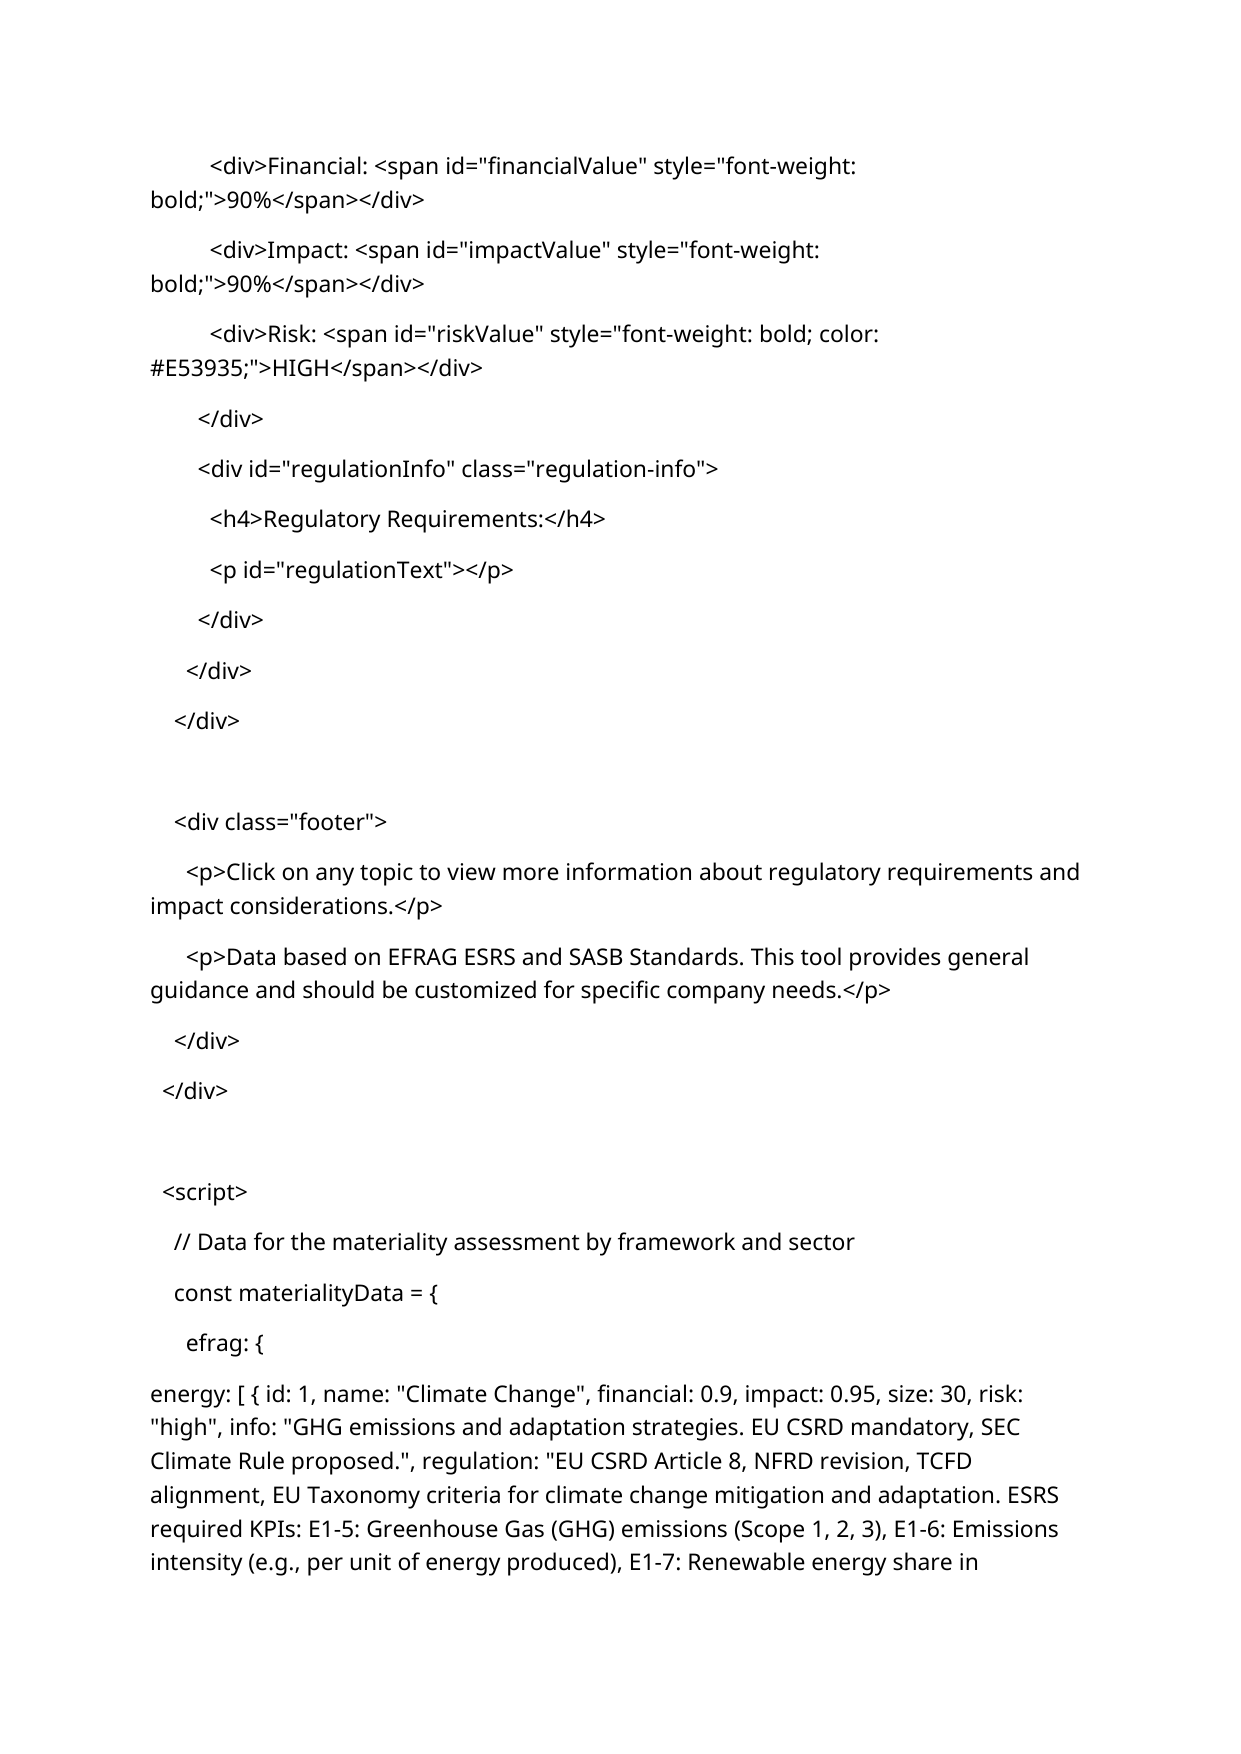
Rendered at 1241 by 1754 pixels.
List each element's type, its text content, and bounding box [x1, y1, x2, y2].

text <p>Data based on EFRAG ESRS and SASB Standards. This tool provides general guidance and should be customized for specific company needs.</p> [150, 940, 1090, 1005]
text </div> [150, 402, 1090, 434]
text </div> [150, 654, 1090, 686]
text <h4>Regulatory Requirements:</h4> [150, 503, 1090, 534]
text // Data for the materiality assessment by framework and sector [150, 1226, 1090, 1257]
text <div>Impact: <span id="impactValue" style="font-weight: bold;">90%</span></div> [150, 234, 1090, 299]
text </div> [150, 1075, 1090, 1106]
text <div class="footer"> [150, 806, 1090, 837]
text <script> [150, 1176, 1090, 1207]
text <div id="regulationInfo" class="regulation-info"> [150, 453, 1090, 484]
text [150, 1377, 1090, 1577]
text <p>Click on any topic to view more information about regulatory requirements and impact considerations.</p> [150, 856, 1090, 921]
text <p id="regulationText"></p> [150, 554, 1090, 585]
text efrag: { [150, 1327, 1090, 1358]
text </div> [150, 705, 1090, 736]
text </div> [150, 604, 1090, 635]
text <div>Risk: <span id="riskValue" style="font-weight: bold; color: #E53935;">HIGH</span></div> [150, 318, 1090, 383]
text <div>Financial: <span id="financialValue" style="font-weight: bold;">90%</span></div> [150, 150, 1090, 215]
text const materialityData = { [150, 1277, 1090, 1308]
text </div> [150, 1024, 1090, 1056]
